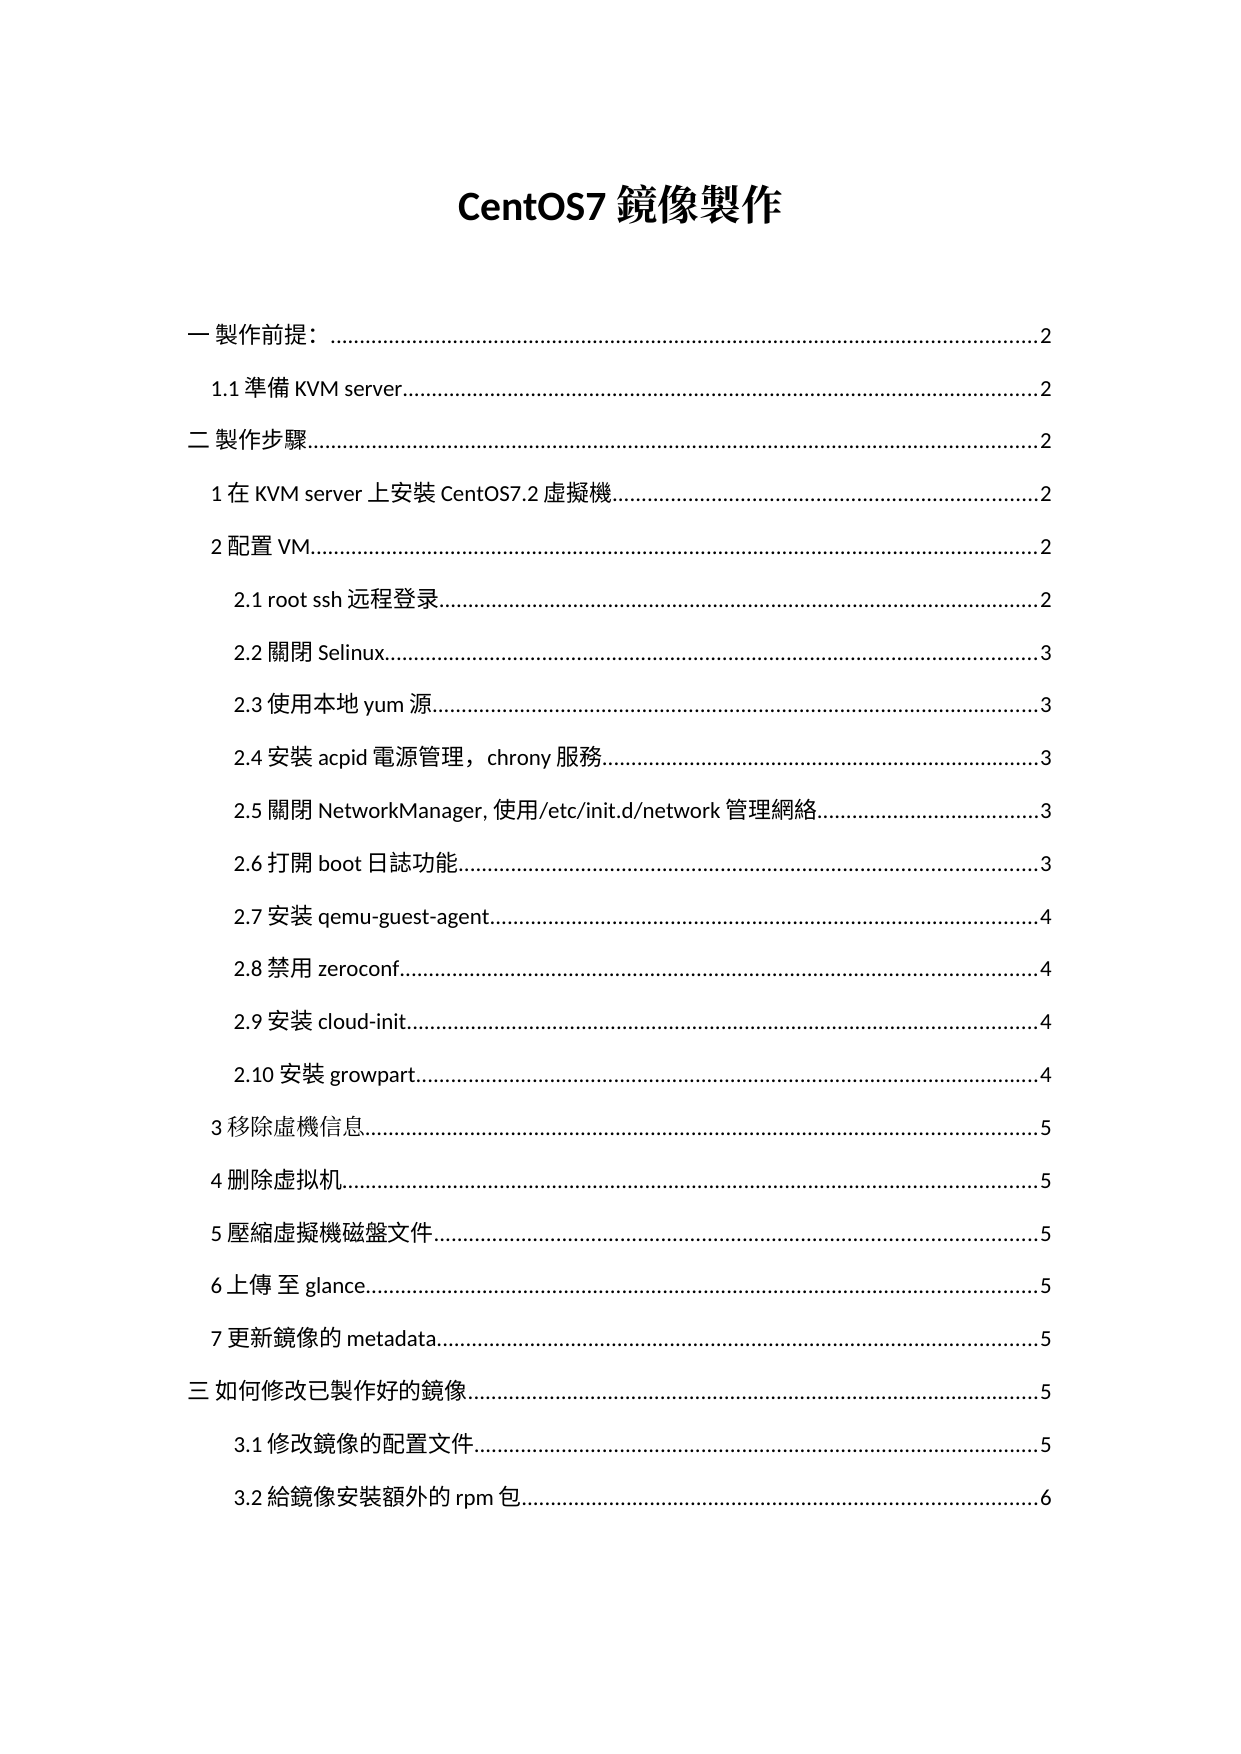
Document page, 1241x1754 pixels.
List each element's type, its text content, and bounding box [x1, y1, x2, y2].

text 二 製作步驟 2 [187, 420, 1053, 458]
text 4 删除虚拟机 5 [210, 1159, 1053, 1197]
text 3.1 修改鏡像的配置文件 5 [233, 1423, 1053, 1461]
text 2.5 關閉NetworkManager, 使用/etc/init.d/network管理網絡 3 [233, 790, 1053, 827]
text 2.3 使用本地yum源 3 [233, 684, 1053, 722]
text 2 配置VM 2 [210, 526, 1053, 563]
text 一 製作前提： 2 [187, 314, 1053, 352]
text 2.8 禁用zeroconf 4 [233, 948, 1053, 986]
text 6上傳 至glance 5 [210, 1265, 1053, 1303]
text 2.4 安裝acpid電源管理，chrony服務 3 [233, 737, 1053, 774]
text 2.9 安装cloud-init 4 [233, 1001, 1053, 1038]
text CentOS7 鏡像製作 [187, 164, 1053, 239]
text 2.10 安裝growpart 4 [233, 1054, 1053, 1091]
text 1.1準備KVM server 2 [210, 367, 1053, 405]
text 2.1 root ssh远程登录 2 [233, 578, 1053, 616]
text 5 壓縮虛擬機磁盤文件 5 [210, 1212, 1053, 1250]
text 2.6 打開boot日誌功能 3 [233, 843, 1053, 880]
text 3.2 給鏡像安裝額外的rpm包 6 [233, 1476, 1053, 1514]
text 1 在KVM server上安裝CentOS7.2虛擬機 2 [210, 473, 1053, 510]
text 2.2 關閉Selinux 3 [233, 631, 1053, 669]
text 三 如何修改已製作好的鏡像 5 [187, 1371, 1053, 1408]
text 2.7 安装qemu-guest-agent 4 [233, 895, 1053, 933]
text 3 移除虛機信息 5 [210, 1107, 1053, 1144]
text 7 更新鏡像的metadata 5 [210, 1318, 1053, 1355]
